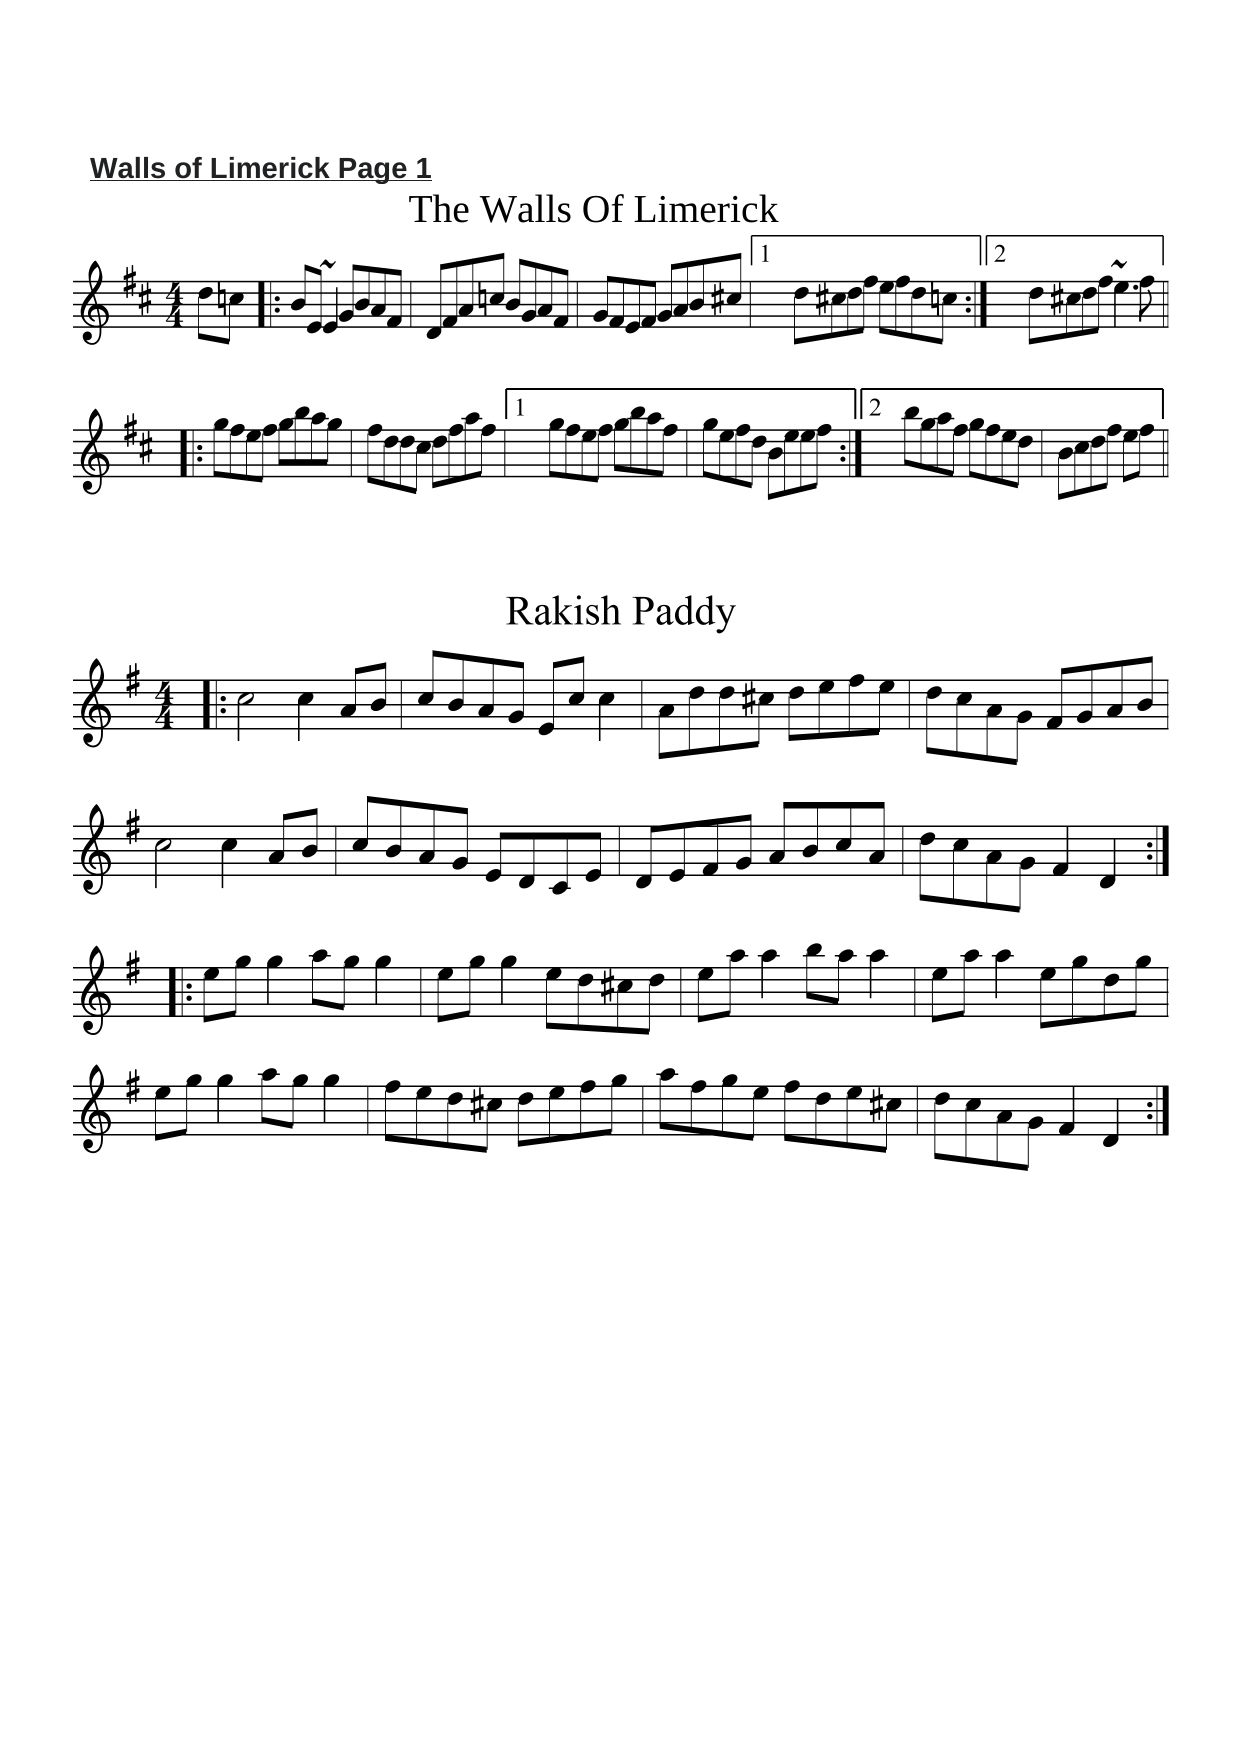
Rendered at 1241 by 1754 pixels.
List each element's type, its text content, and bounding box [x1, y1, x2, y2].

picture [72, 594, 1169, 1171]
picture [72, 234, 1169, 500]
text The Walls Of Limerick [408, 185, 866, 231]
